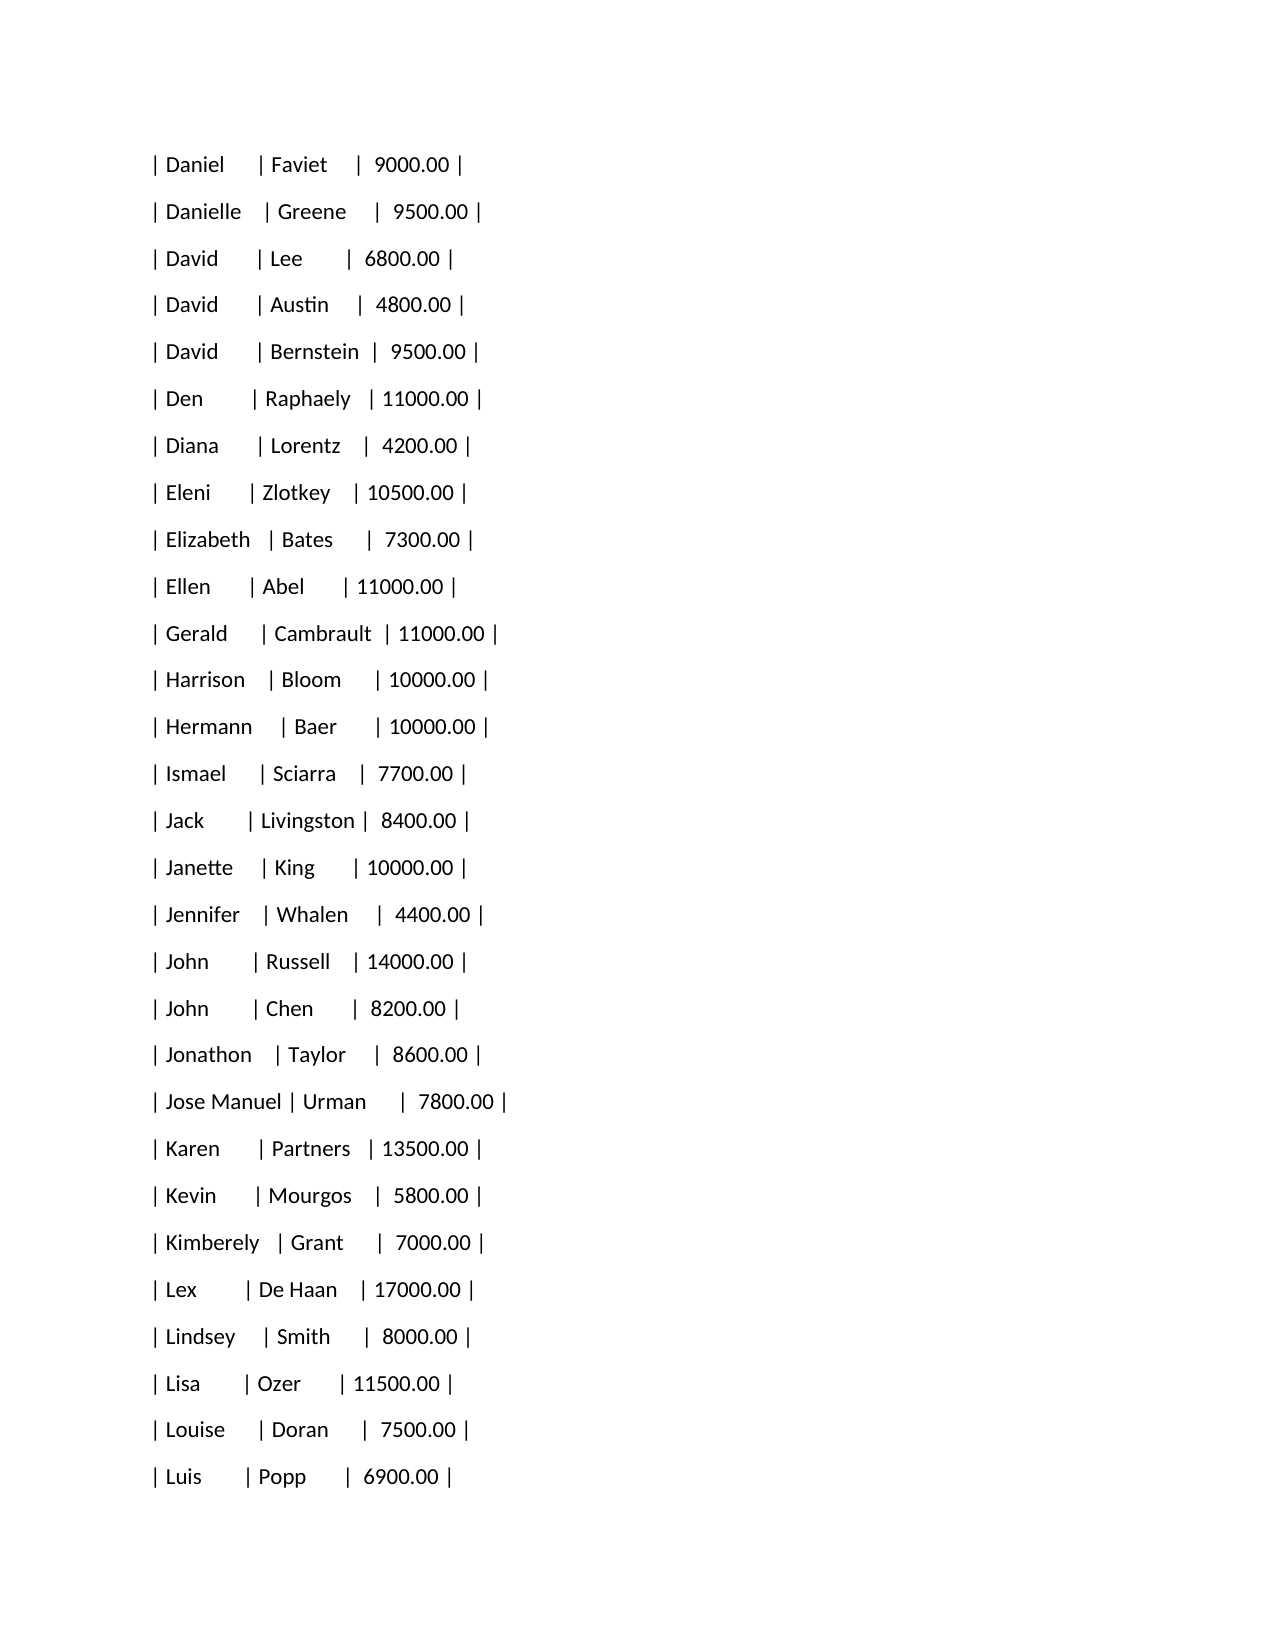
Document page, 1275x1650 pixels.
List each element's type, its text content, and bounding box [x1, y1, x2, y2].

text | Harrison | Bloom | 10000.00 | [150, 666, 1125, 694]
text | Lex | De Haan | 17000.00 | [150, 1275, 1125, 1303]
text | Jonathon | Taylor | 8600.00 | [150, 1041, 1125, 1069]
text | Jose Manuel | Urman | 7800.00 | [150, 1087, 1125, 1116]
text | Lisa | Ozer | 11500.00 | [150, 1369, 1125, 1397]
text | David | Austin | 4800.00 | [150, 291, 1125, 319]
text | Jennifer | Whalen | 4400.00 | [150, 900, 1125, 928]
text | David | Lee | 6800.00 | [150, 244, 1125, 272]
text | Den | Raphaely | 11000.00 | [150, 384, 1125, 412]
text | Luis | Popp | 6900.00 | [150, 1462, 1125, 1491]
text | Eleni | Zlotkey | 10500.00 | [150, 478, 1125, 506]
text | Kimberely | Grant | 7000.00 | [150, 1228, 1125, 1256]
text | Ismael | Sciarra | 7700.00 | [150, 759, 1125, 787]
text | David | Bernstein | 9500.00 | [150, 337, 1125, 366]
text | Hermann | Baer | 10000.00 | [150, 712, 1125, 741]
text | Louise | Doran | 7500.00 | [150, 1416, 1125, 1444]
text | Lindsey | Smith | 8000.00 | [150, 1322, 1125, 1350]
text | Karen | Partners | 13500.00 | [150, 1134, 1125, 1162]
text | Daniel | Faviet | 9000.00 | [150, 150, 1125, 178]
text | Jack | Livingston | 8400.00 | [150, 806, 1125, 834]
text | Diana | Lorentz | 4200.00 | [150, 431, 1125, 459]
text | Kevin | Mourgos | 5800.00 | [150, 1181, 1125, 1209]
text | Ellen | Abel | 11000.00 | [150, 572, 1125, 600]
text | Elizabeth | Bates | 7300.00 | [150, 525, 1125, 553]
text | John | Chen | 8200.00 | [150, 994, 1125, 1022]
text | Danielle | Greene | 9500.00 | [150, 197, 1125, 225]
text | Janette | King | 10000.00 | [150, 853, 1125, 881]
text | John | Russell | 14000.00 | [150, 947, 1125, 975]
text | Gerald | Cambrault | 11000.00 | [150, 619, 1125, 647]
